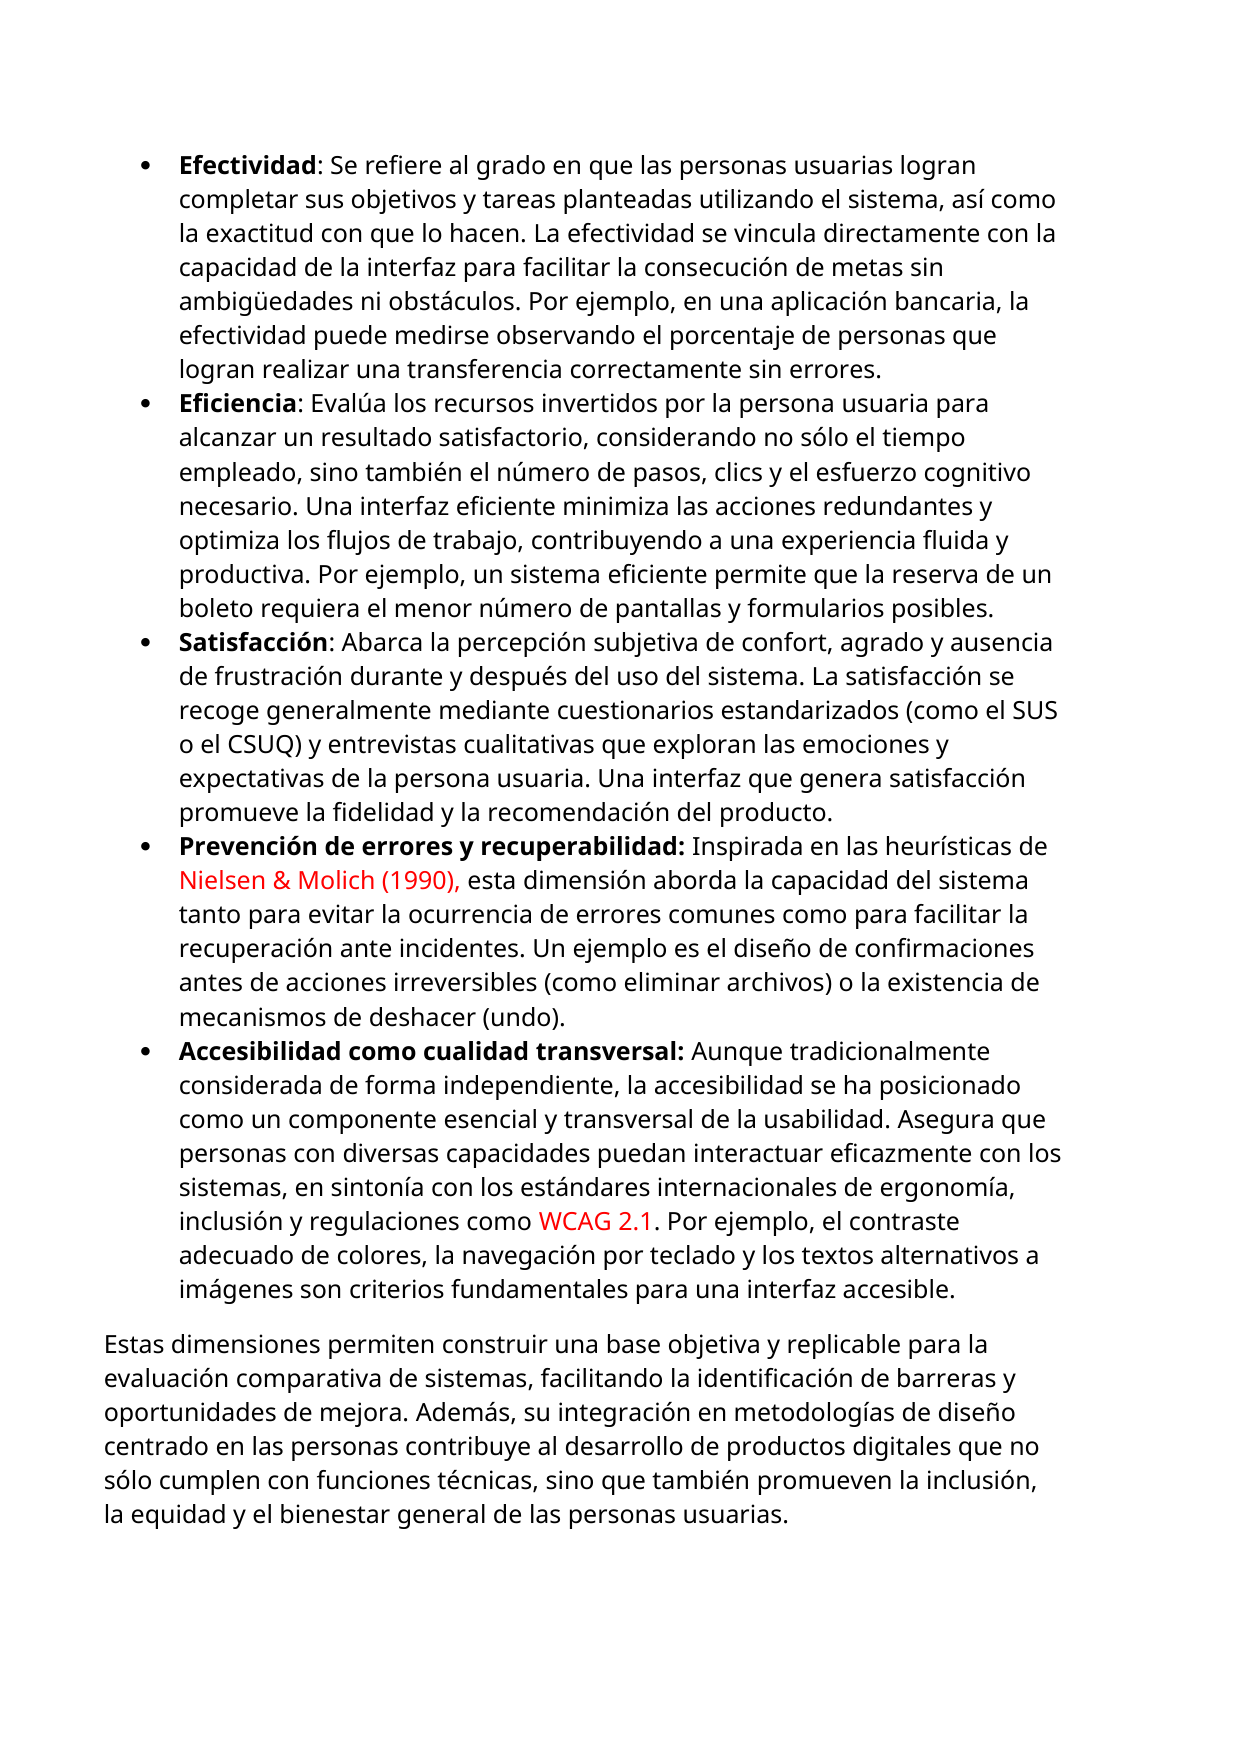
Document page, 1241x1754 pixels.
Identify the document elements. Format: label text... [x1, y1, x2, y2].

list Accesibilidad como cualidad transversal: Aunque tradicionalmente considerada de forma independiente, la accesibilidad se ha posicionado como un componente esencial y transversal de la usabilidad. Asegura que personas con diversas capacidades puedan interactuar eficazmente con los sistemas, en sintonía con los estándares internacionales de ergonomía, inclusión y regulaciones como WCAG 2.1. Por ejemplo, el contraste adecuado de colores, la navegación por teclado y los textos alternativos a imágenes son criterios fundamentales para una interfaz accesible. [141, 1033, 1063, 1306]
list Prevención de errores y recuperabilidad: Inspirada en las heurísticas de Nielsen & Molich (1990), esta dimensión aborda la capacidad del sistema tanto para evitar la ocurrencia de errores comunes como para facilitar la recuperación ante incidentes. Un ejemplo es el diseño de confirmaciones antes de acciones irreversibles (como eliminar archivos) o la existencia de mecanismos de deshacer (undo). [141, 829, 1063, 1033]
list Satisfacción: Abarca la percepción subjetiva de confort, agrado y ausencia de frustración durante y después del uso del sistema. La satisfacción se recoge generalmente mediante cuestionarios estandarizados (como el SUS o el CSUQ) y entrevistas cualitativas que exploran las emociones y expectativas de la persona usuaria. Una interfaz que genera satisfacción promueve la fidelidad y la recomendación del producto. [141, 624, 1063, 829]
list Efectividad: Se refiere al grado en que las personas usuarias logran completar sus objetivos y tareas planteadas utilizando el sistema, así como la exactitud con que lo hacen. La efectividad se vincula directamente con la capacidad de la interfaz para facilitar la consecución de metas sin ambigüedades ni obstáculos. Por ejemplo, en una aplicación bancaria, la efectividad puede medirse observando el porcentaje de personas que logran realizar una transferencia correctamente sin errores. [141, 148, 1063, 386]
list Eficiencia: Evalúa los recursos invertidos por la persona usuaria para alcanzar un resultado satisfactorio, considerando no sólo el tiempo empleado, sino también el número de pasos, clics y el esfuerzo cognitivo necesario. Una interfaz eficiente minimiza las acciones redundantes y optimiza los flujos de trabajo, contribuyendo a una experiencia fluida y productiva. Por ejemplo, un sistema eficiente permite que la reserva de un boleto requiera el menor número de pantallas y formularios posibles. [141, 386, 1063, 624]
text Estas dimensiones permiten construir una base objetiva y replicable para la evaluación comparativa de sistemas, facilitando la identificación de barreras y oportunidades de mejora. Además, su integración en metodologías de diseño centrado en las personas contribuye al desarrollo de productos digitales que no sólo cumplen con funciones técnicas, sino que también promueven la inclusión, la equidad y el bienestar general de las personas usuarias. [103, 1327, 1063, 1531]
